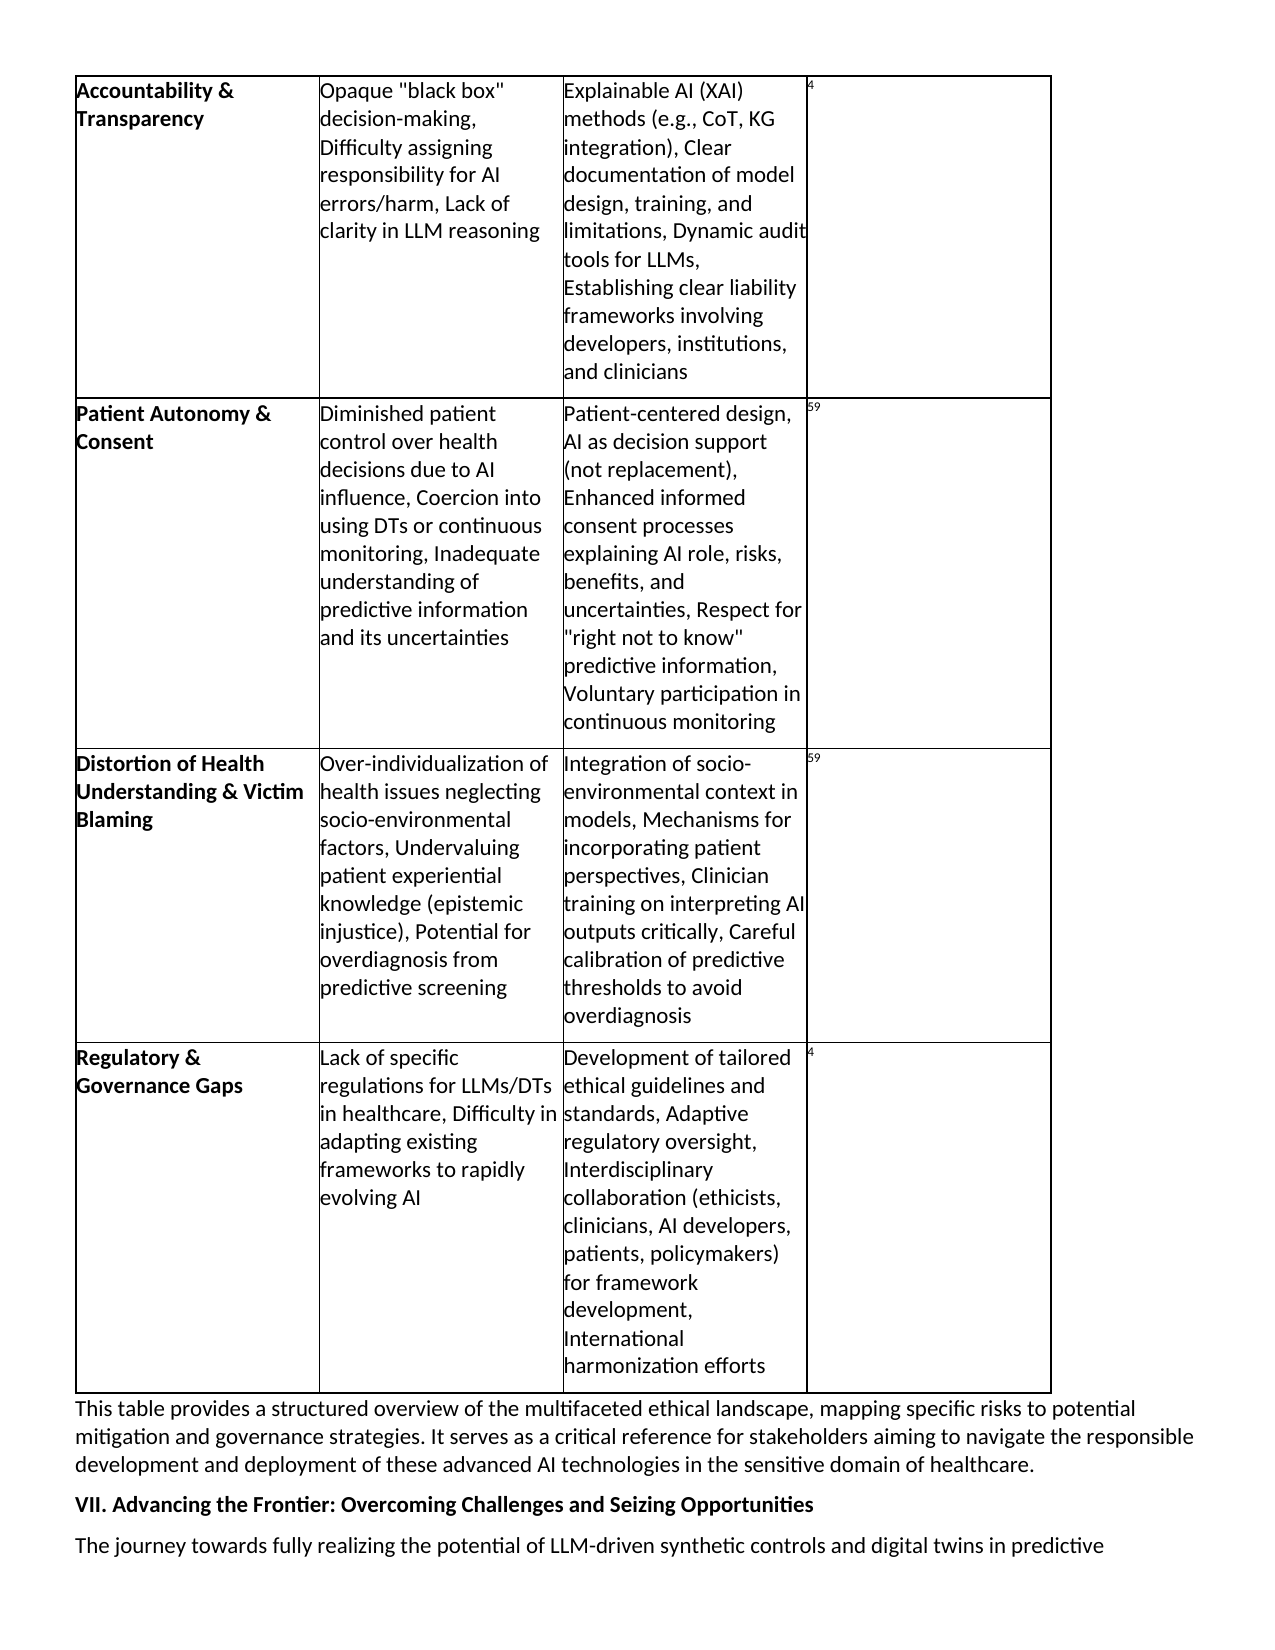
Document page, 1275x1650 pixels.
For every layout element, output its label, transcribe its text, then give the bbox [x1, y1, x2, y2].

table_cell Lack of specific regulations for LLMs/DTs in healthcare, Difficulty in adapting existing frameworks to rapidly evolving AI [320, 1043, 563, 1392]
table_cell Regulatory & Governance Gaps [77, 1043, 319, 1392]
table_cell Over-individualization of health issues neglecting socio-environmental factors, Undervaluing patient experiential knowledge (epistemic injustice), Potential for overdiagnosis from predictive screening [320, 749, 563, 1042]
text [75, 1531, 1200, 1559]
table_cell 59 [808, 399, 1050, 748]
table_cell Development of tailored ethical guidelines and standards, Adaptive regulatory oversight, Interdisciplinary collaboration (ethicists, clinicians, AI developers, patients, policymakers) for framework development, International harmonization efforts [564, 1043, 806, 1392]
table_cell 4 [808, 1043, 1050, 1392]
table_cell Accountability & Transparency [77, 77, 319, 397]
table_cell Patient-centered design, AI as decision support (not replacement), Enhanced informed consent processes explaining AI role, risks, benefits, and uncertainties, Respect for "right not to know" predictive information, Voluntary participation in continuous monitoring [564, 399, 806, 748]
table_cell Diminished patient control over health decisions due to AI influence, Coercion into using DTs or continuous monitoring, Inadequate understanding of predictive information and its uncertainties [320, 399, 563, 748]
table_cell Explainable AI (XAI) methods (e.g., CoT, KG integration), Clear documentation of model design, training, and limitations, Dynamic audit tools for LLMs, Establishing clear liability frameworks involving developers, institutions, and clinicians [564, 77, 806, 397]
table_cell Distortion of Health Understanding & Victim Blaming [77, 749, 319, 1042]
table_cell 59 [808, 749, 1050, 1042]
table_cell Opaque "black box" decision-making, Difficulty assigning responsibility for AI errors/harm, Lack of clarity in LLM reasoning [320, 77, 563, 397]
table_cell Patient Autonomy & Consent [77, 399, 319, 748]
subtitle VII. Advancing the Frontier: Overcoming Challenges and Seizing Opportunities [75, 1490, 1200, 1518]
table_cell Integration of socio-environmental context in models, Mechanisms for incorporating patient perspectives, Clinician training on interpreting AI outputs critically, Careful calibration of predictive thresholds to avoid overdiagnosis [564, 749, 806, 1042]
table_cell 4 [808, 77, 1050, 397]
text This table provides a structured overview of the multifaceted ethical landscape, mapping specific risks to potential mitigation and governance strategies. It serves as a critical reference for stakeholders aiming to navigate the responsible development and deployment of these advanced AI technologies in the sensitive domain of healthcare. [75, 1394, 1200, 1478]
